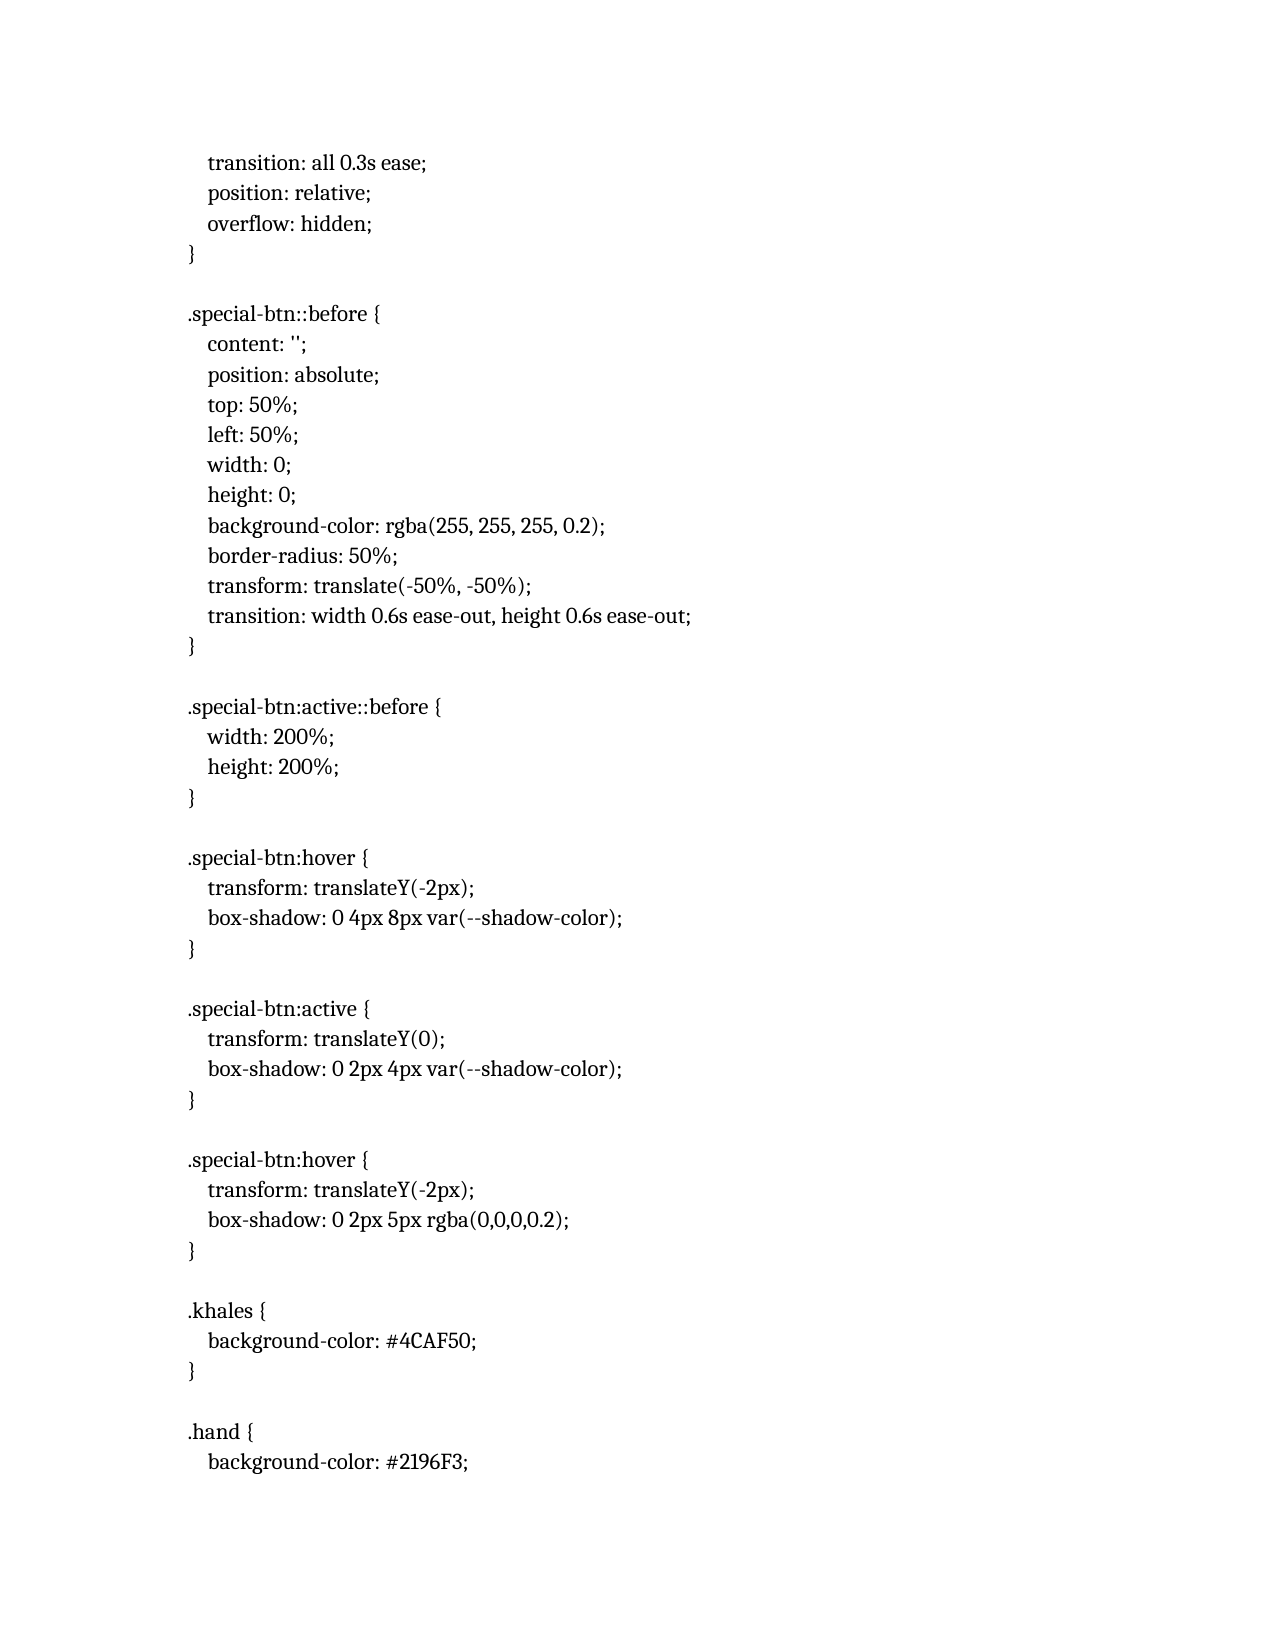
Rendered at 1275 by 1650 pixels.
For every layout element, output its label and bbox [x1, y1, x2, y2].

text [187, 150, 1087, 1475]
